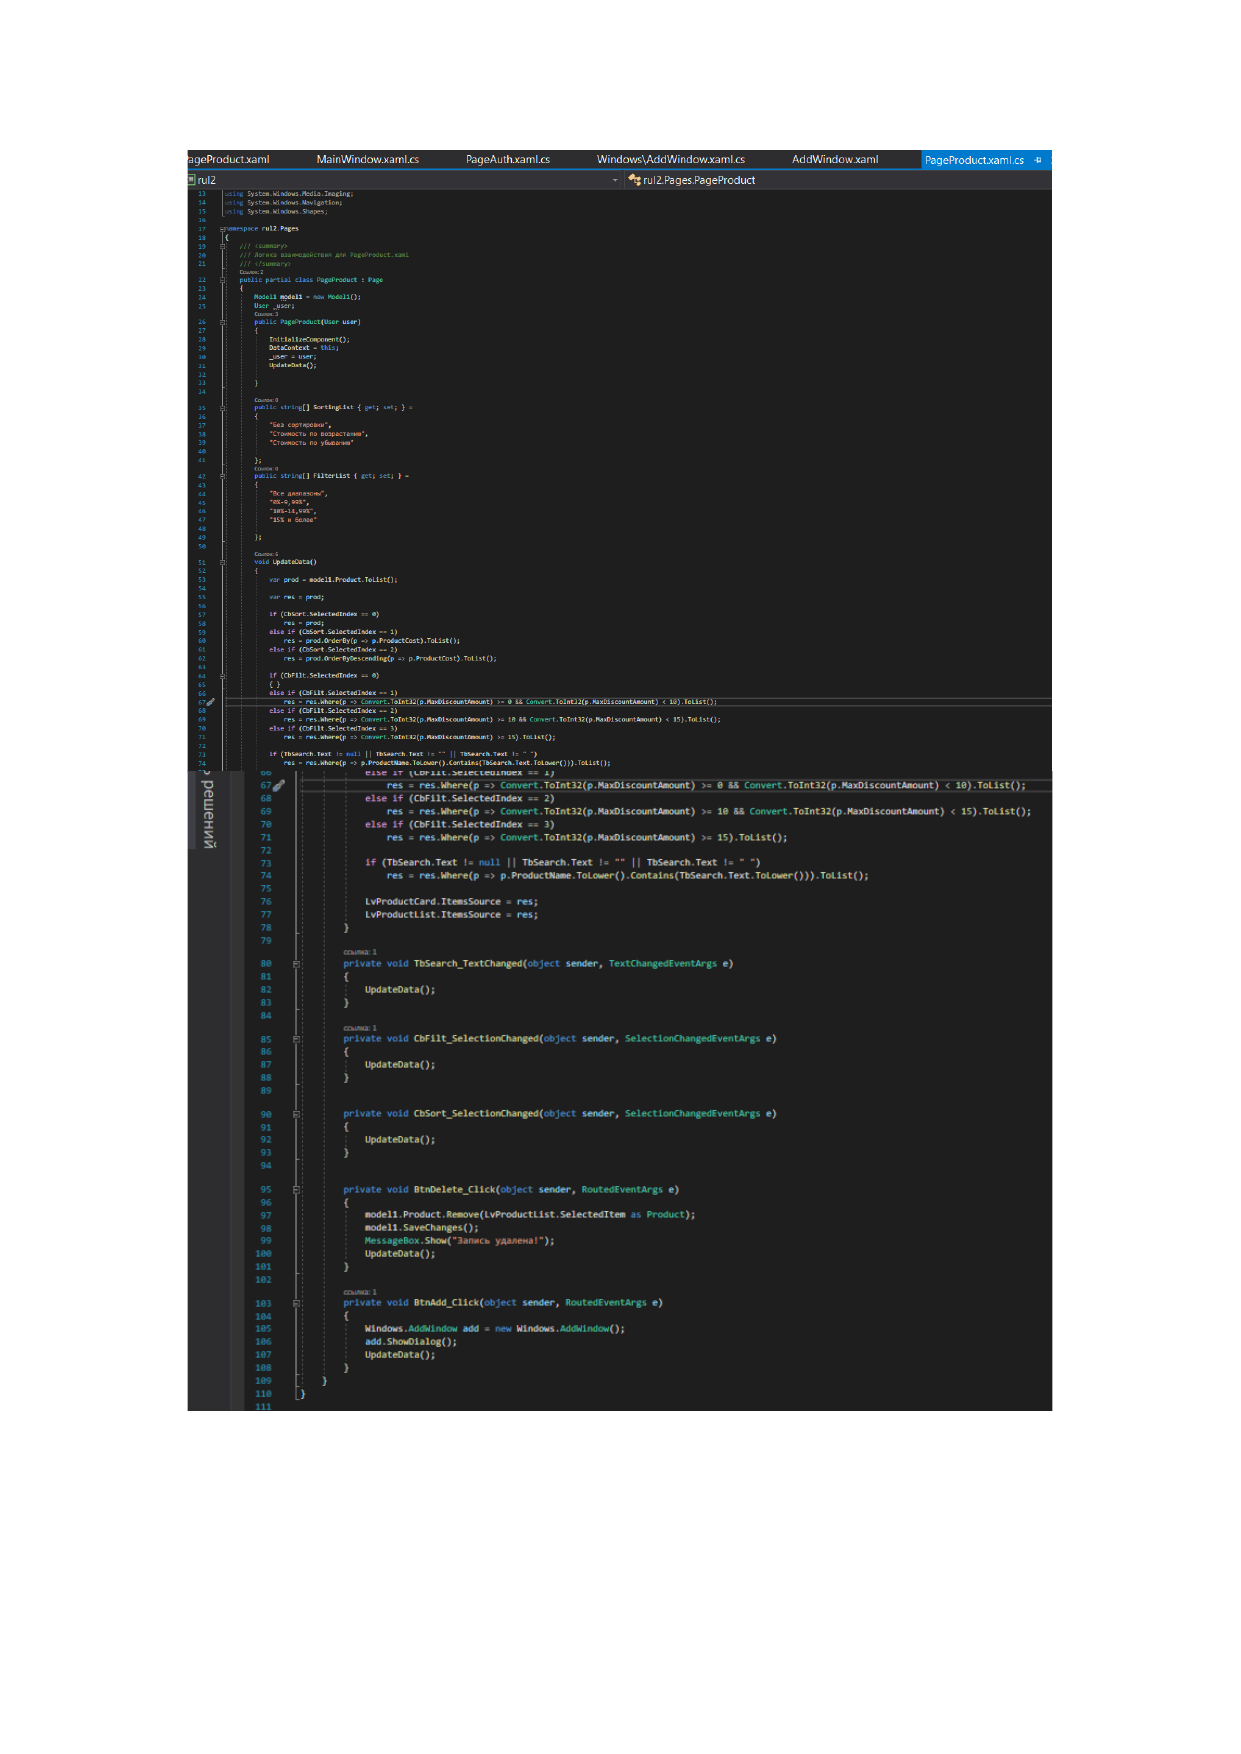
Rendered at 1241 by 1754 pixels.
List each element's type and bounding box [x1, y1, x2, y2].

picture [187, 150, 1053, 1411]
